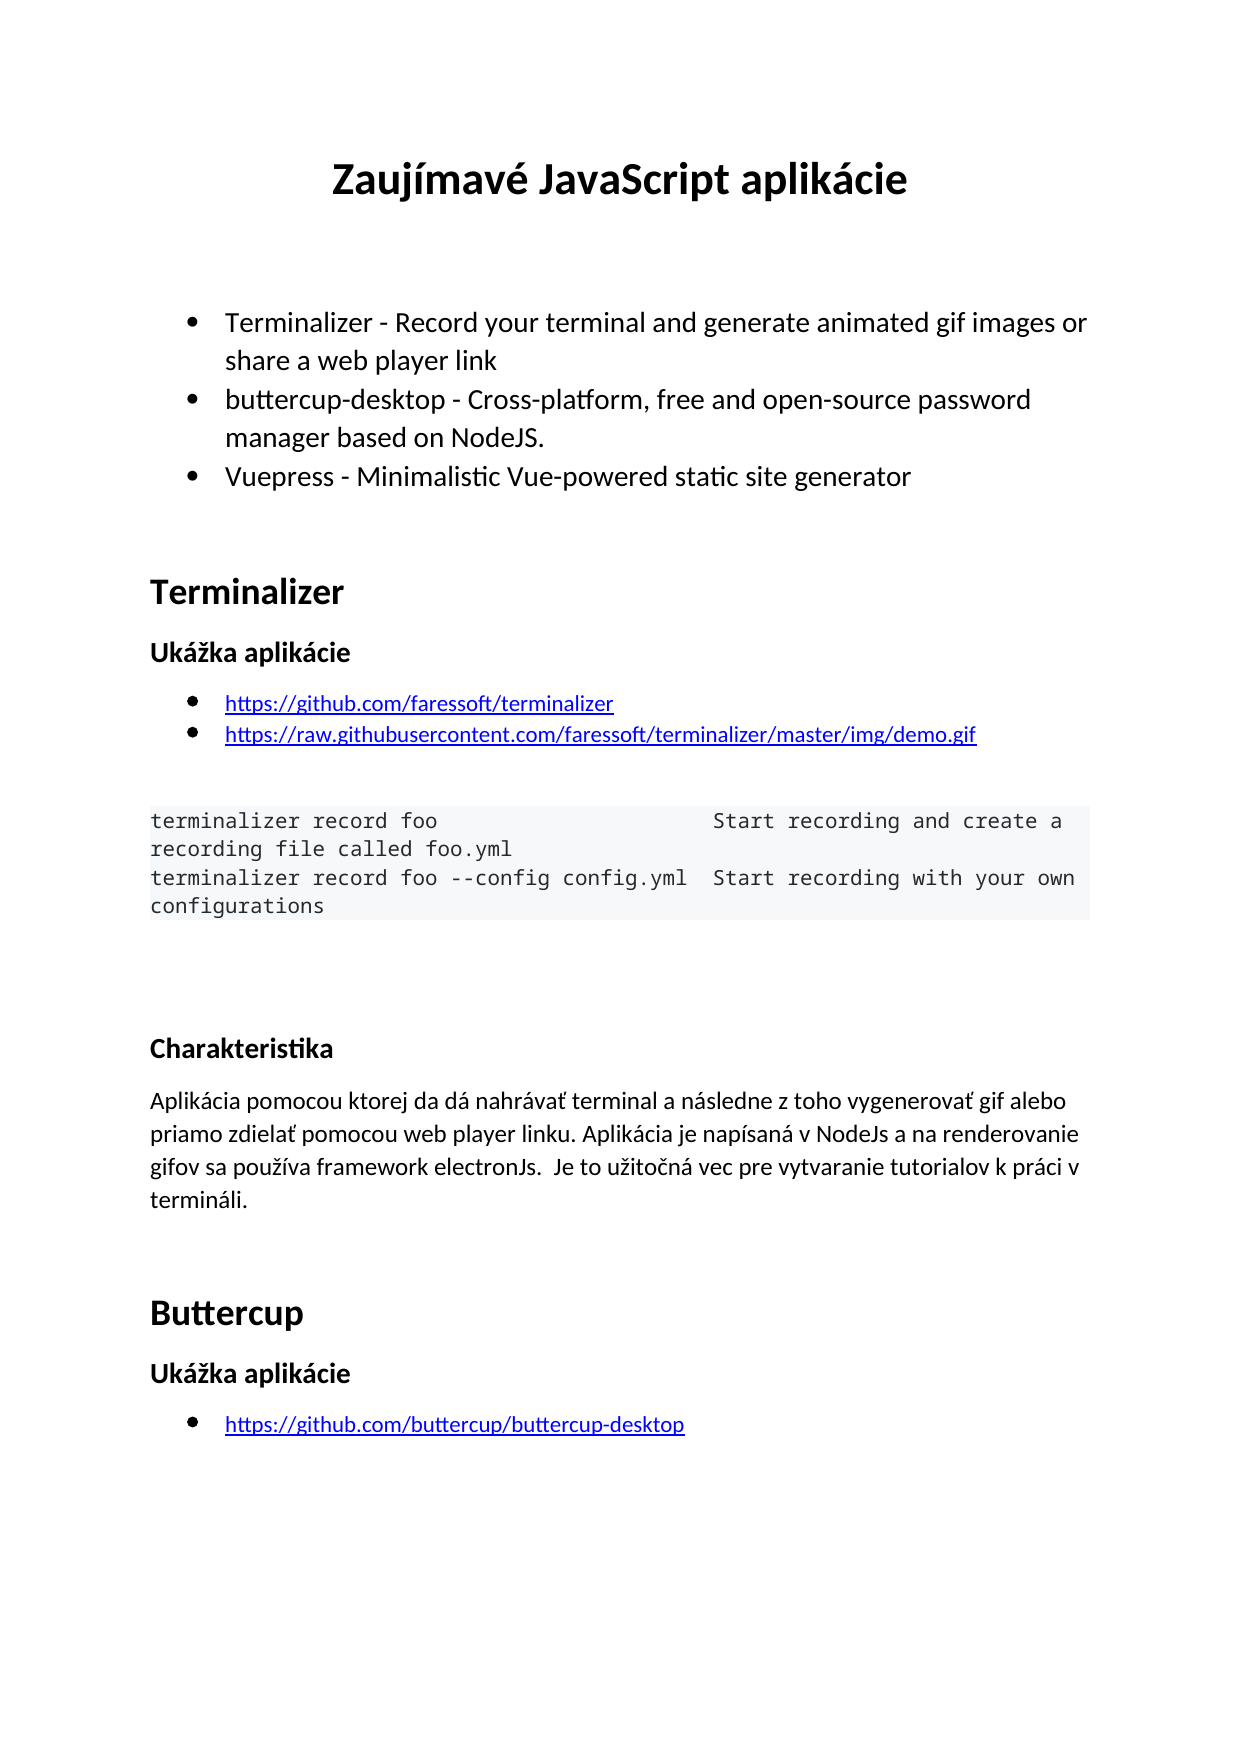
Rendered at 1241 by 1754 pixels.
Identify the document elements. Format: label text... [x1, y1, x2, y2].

text Ukážka aplikácie [150, 634, 1090, 670]
list Terminalizer - Record your terminal and generate animated gif images or share a web player link [187, 304, 1090, 378]
list Vuepress - Minimalistic Vue-powered static site generator [187, 458, 1090, 493]
text terminalizer record foo --config config.yml Start recording with your own configurations [150, 863, 1090, 920]
text terminalizer record foo Start recording and create a recording file called foo.yml [150, 806, 1090, 863]
text Charakteristika [150, 1030, 1090, 1066]
text Buttercup [150, 1289, 1090, 1334]
text Aplikácia pomocou ktorej da dá nahrávať terminal a následne z toho vygenerovať gif alebo priamo zdielať pomocou web player linku. Aplikácia je napísaná v NodeJs a na renderovanie gifov sa používa framework electronJs. Je to užitočná vec pre vytvaranie tutorialov k práci v termináli. [150, 1085, 1090, 1214]
list https://github.com/buttercup/buttercup-desktop [187, 1410, 1090, 1438]
text Zaujímavé JavaScript aplikácie [150, 150, 1090, 206]
text Ukážka aplikácie [150, 1355, 1090, 1390]
text Terminalizer [150, 568, 1090, 614]
list buttercup-desktop - Cross-platform, free and open-source password manager based on NodeJS. [187, 381, 1090, 455]
list https://raw.githubusercontent.com/faressoft/terminalizer/master/img/demo.gif [187, 720, 1090, 749]
list https://github.com/faressoft/terminalizer [187, 689, 1090, 718]
